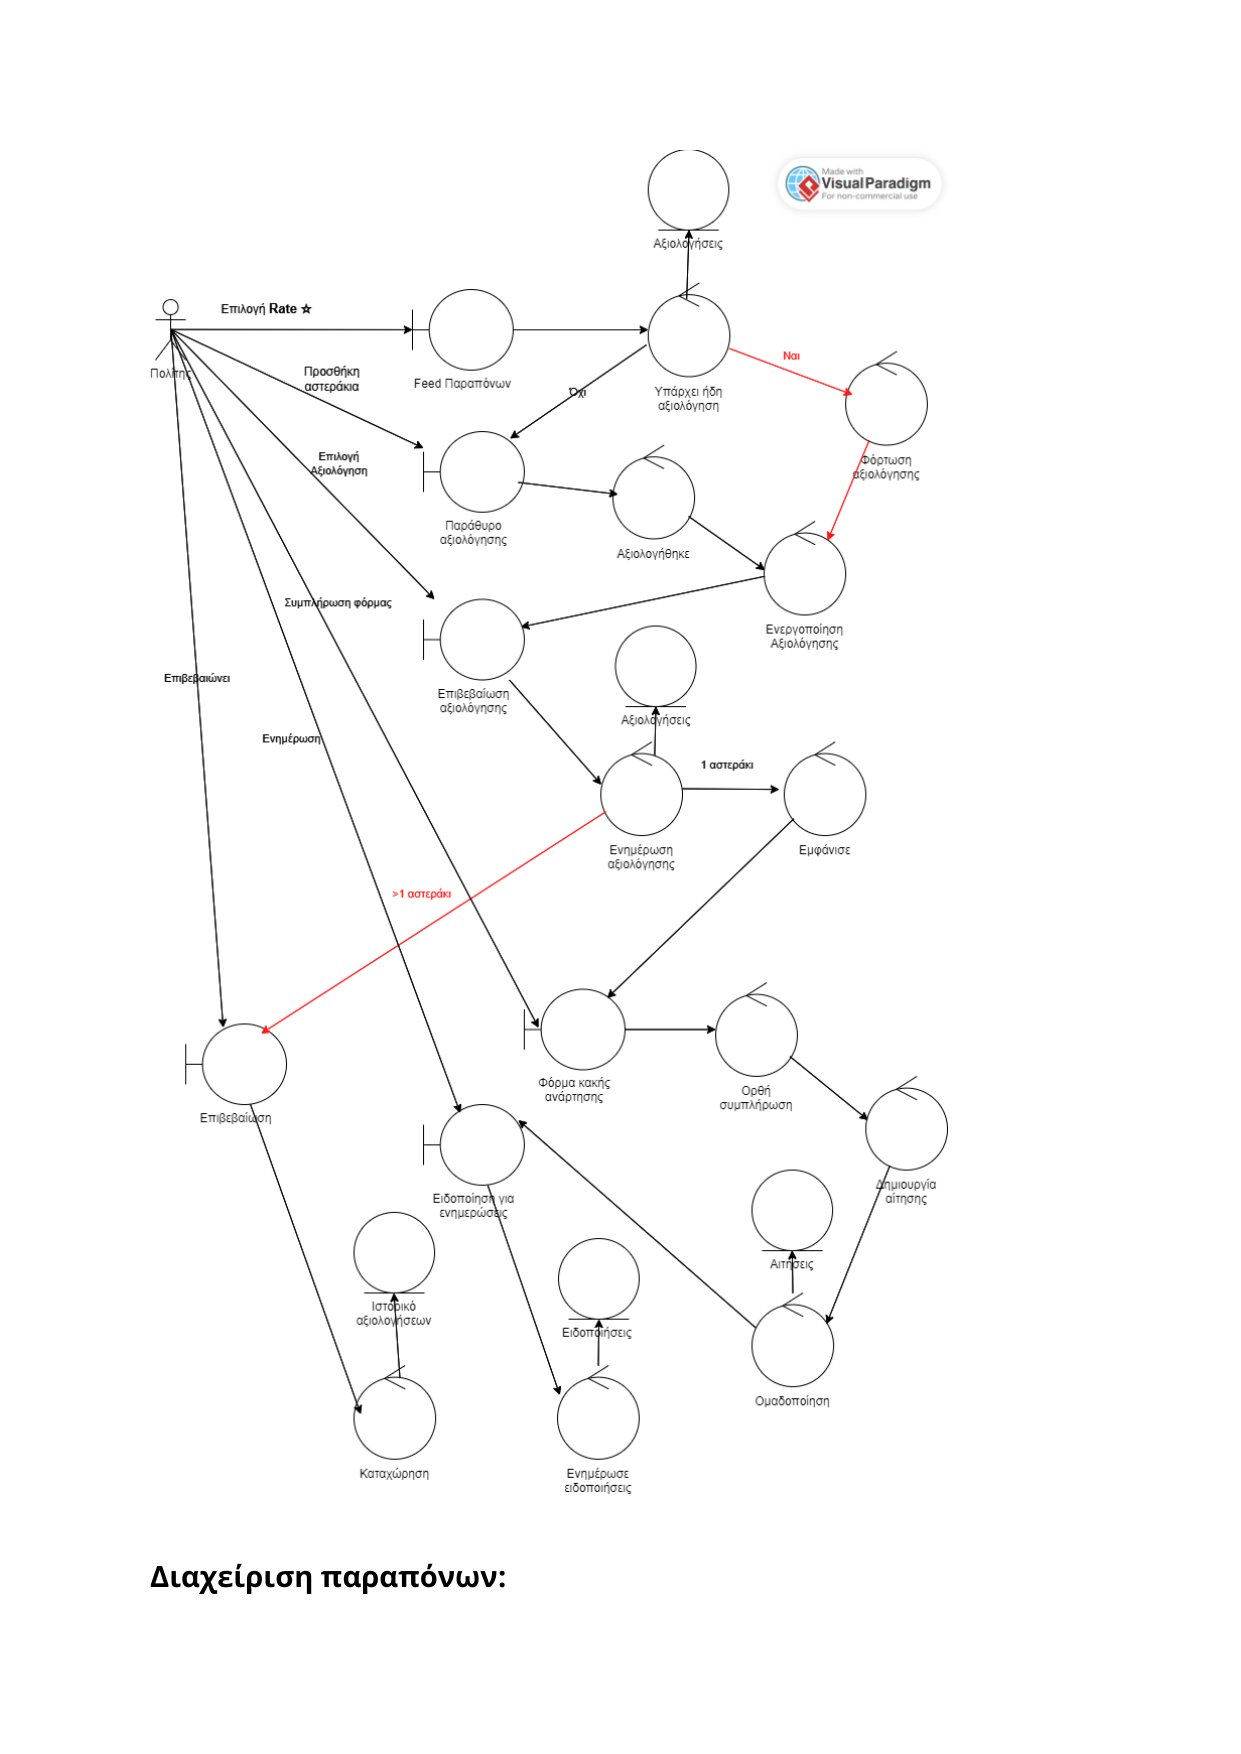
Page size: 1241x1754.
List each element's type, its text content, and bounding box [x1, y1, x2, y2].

text Διαχείριση παραπόνων: [150, 1556, 1090, 1596]
picture [150, 150, 948, 1497]
